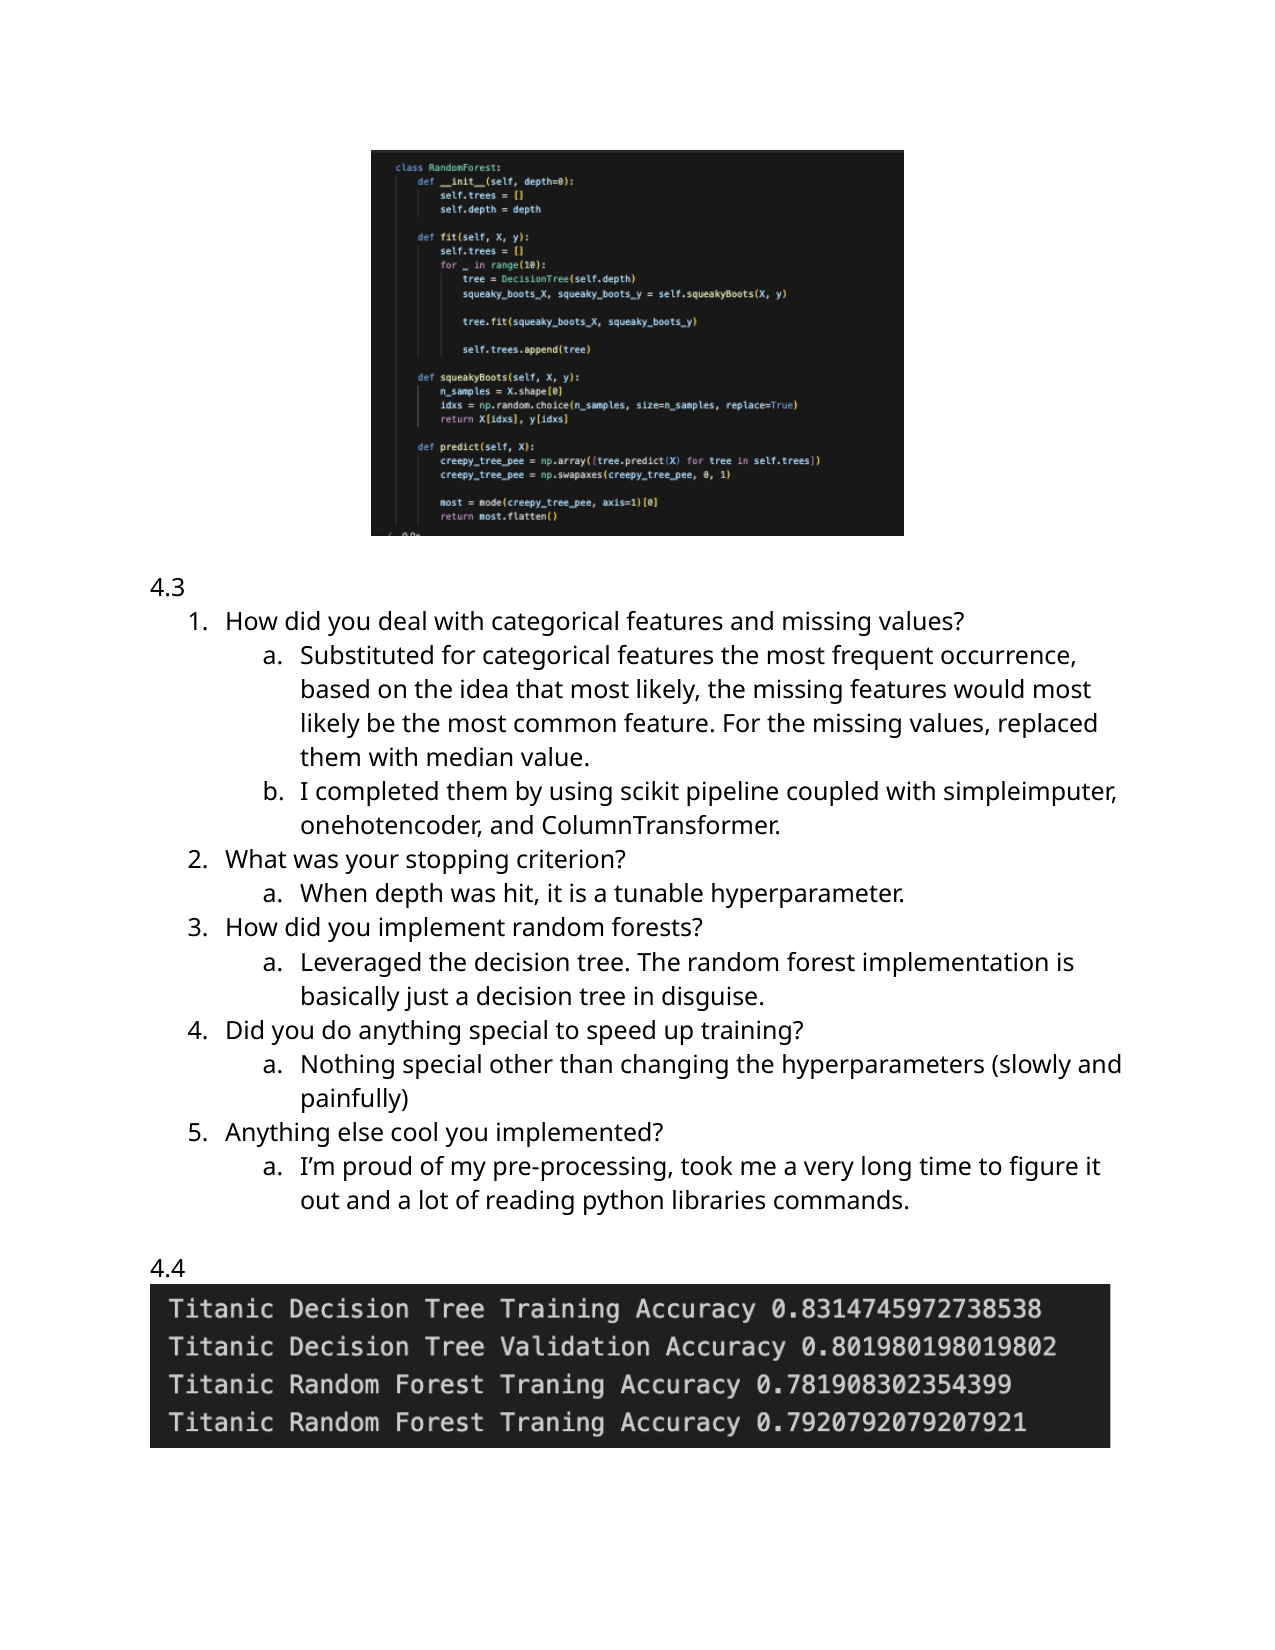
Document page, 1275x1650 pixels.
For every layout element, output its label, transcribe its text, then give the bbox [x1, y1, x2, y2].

list Leveraged the decision tree. The random forest implementation is basically just a decision tree in disguise. [262, 944, 1125, 1012]
picture [150, 1284, 1111, 1448]
picture [371, 150, 904, 536]
list Nothing special other than changing the hyperparameters (slowly and painfully) [262, 1046, 1125, 1114]
list I’m proud of my pre-processing, took me a very long time to figure it out and a lot of reading python libraries commands. [262, 1148, 1125, 1217]
list I completed them by using scikit pipeline coupled with simpleimputer, onehotencoder, and ColumnTransformer. [262, 774, 1125, 842]
text 4.3 [150, 569, 1125, 603]
list What was your stopping criterion? [187, 842, 1125, 876]
list Substituted for categorical features the most frequent occurrence, based on the idea that most likely, the missing features would most likely be the most common feature. For the missing values, replaced them with median value. [262, 638, 1125, 774]
list Did you do anything special to speed up training? [187, 1012, 1125, 1046]
list Anything else cool you implemented? [187, 1114, 1125, 1148]
list How did you implement random forests? [187, 910, 1125, 944]
list How did you deal with categorical features and missing values? [187, 603, 1125, 638]
list When depth was hit, it is a tunable hyperparameter. [262, 876, 1125, 910]
text 4.4 [150, 1251, 1125, 1285]
